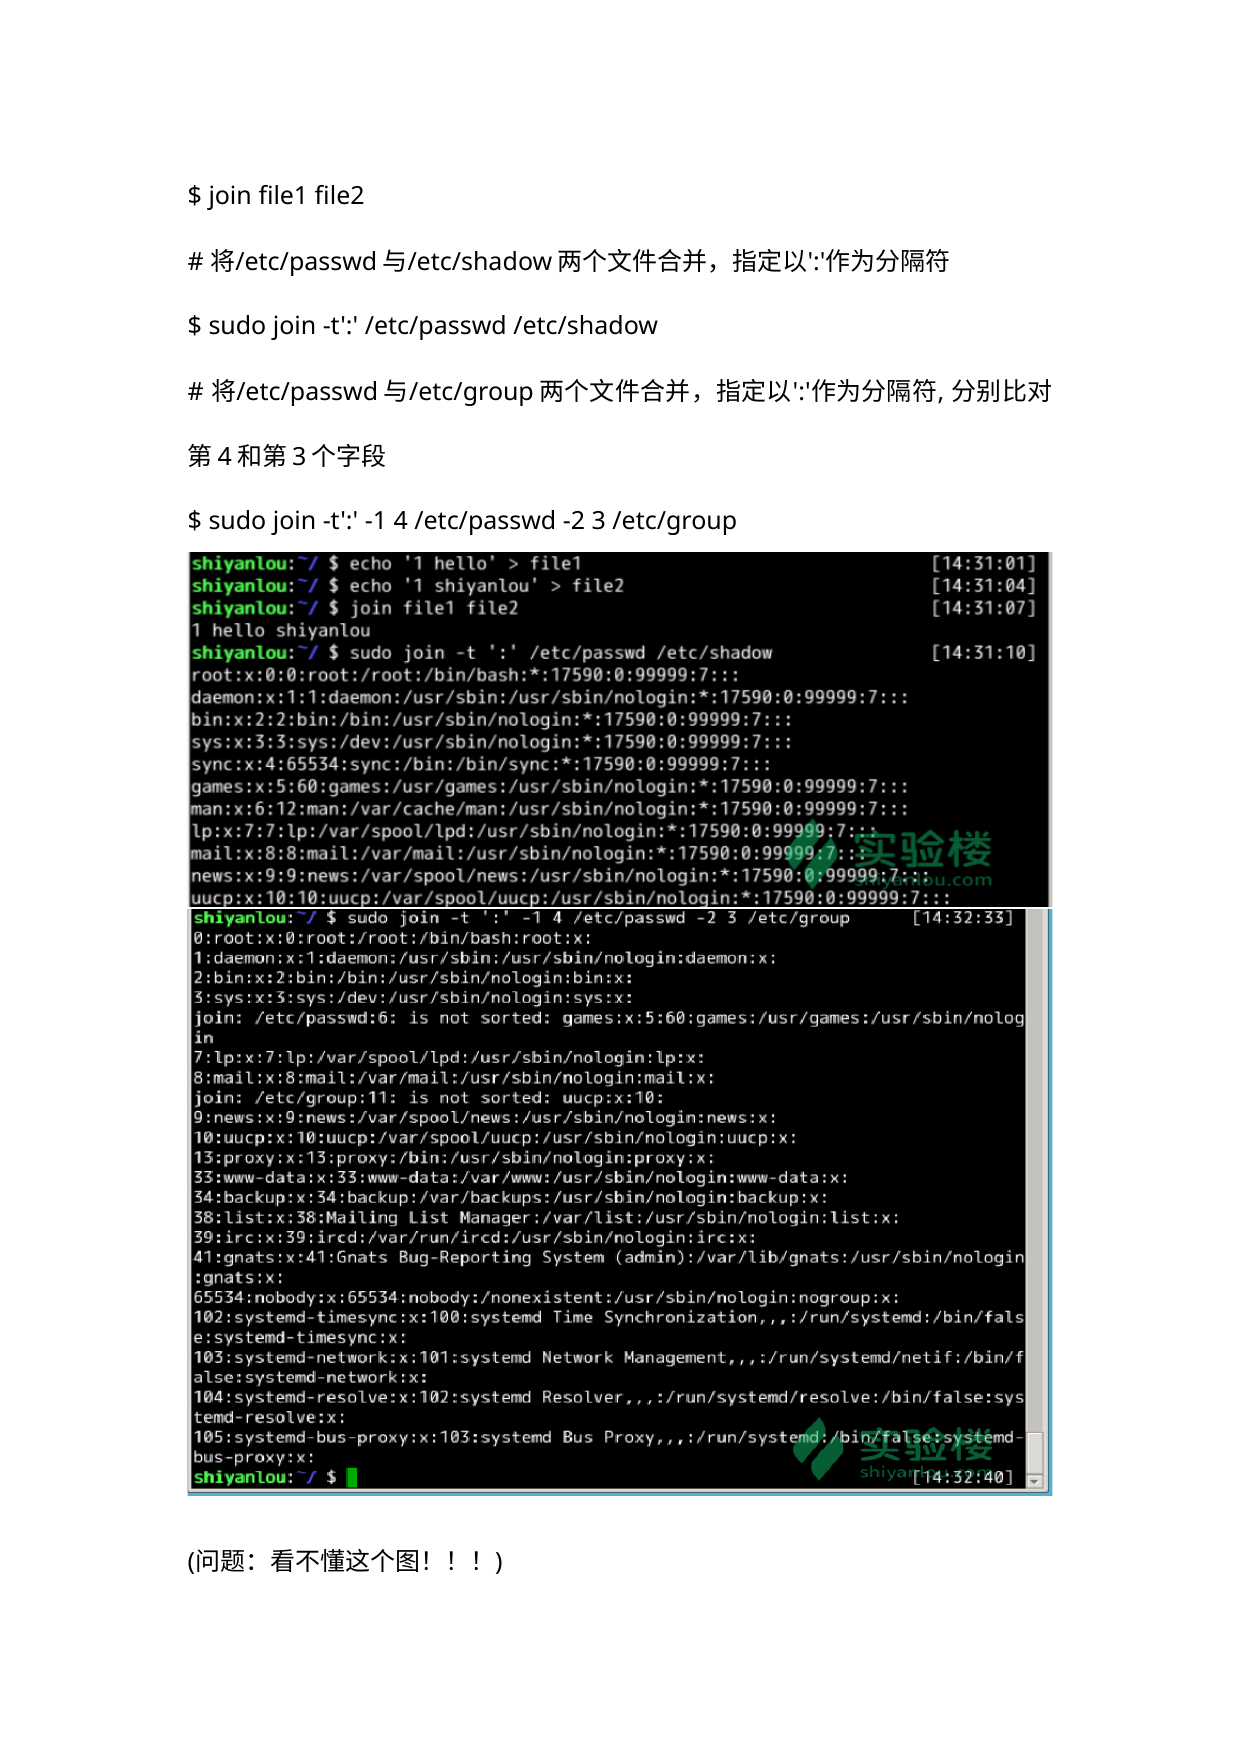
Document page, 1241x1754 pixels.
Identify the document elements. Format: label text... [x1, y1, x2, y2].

text # 将/etc/passwd与/etc/shadow两个文件合并，指定以':'作为分隔符 [187, 227, 1053, 292]
text $ sudo join -t':' /etc/passwd /etc/shadow [187, 292, 1053, 357]
text # 将/etc/passwd与/etc/group两个文件合并，指定以':'作为分隔符, 分别比对第4和第3个字段 [187, 357, 1053, 487]
picture [187, 909, 1053, 1496]
text $ join file1 file2 [187, 162, 1053, 227]
text $ sudo join -t':' -1 4 /etc/passwd -2 3 /etc/group [187, 487, 1053, 552]
picture [187, 552, 1053, 907]
text (问题：看不懂这个图！！！) [187, 1527, 1053, 1592]
